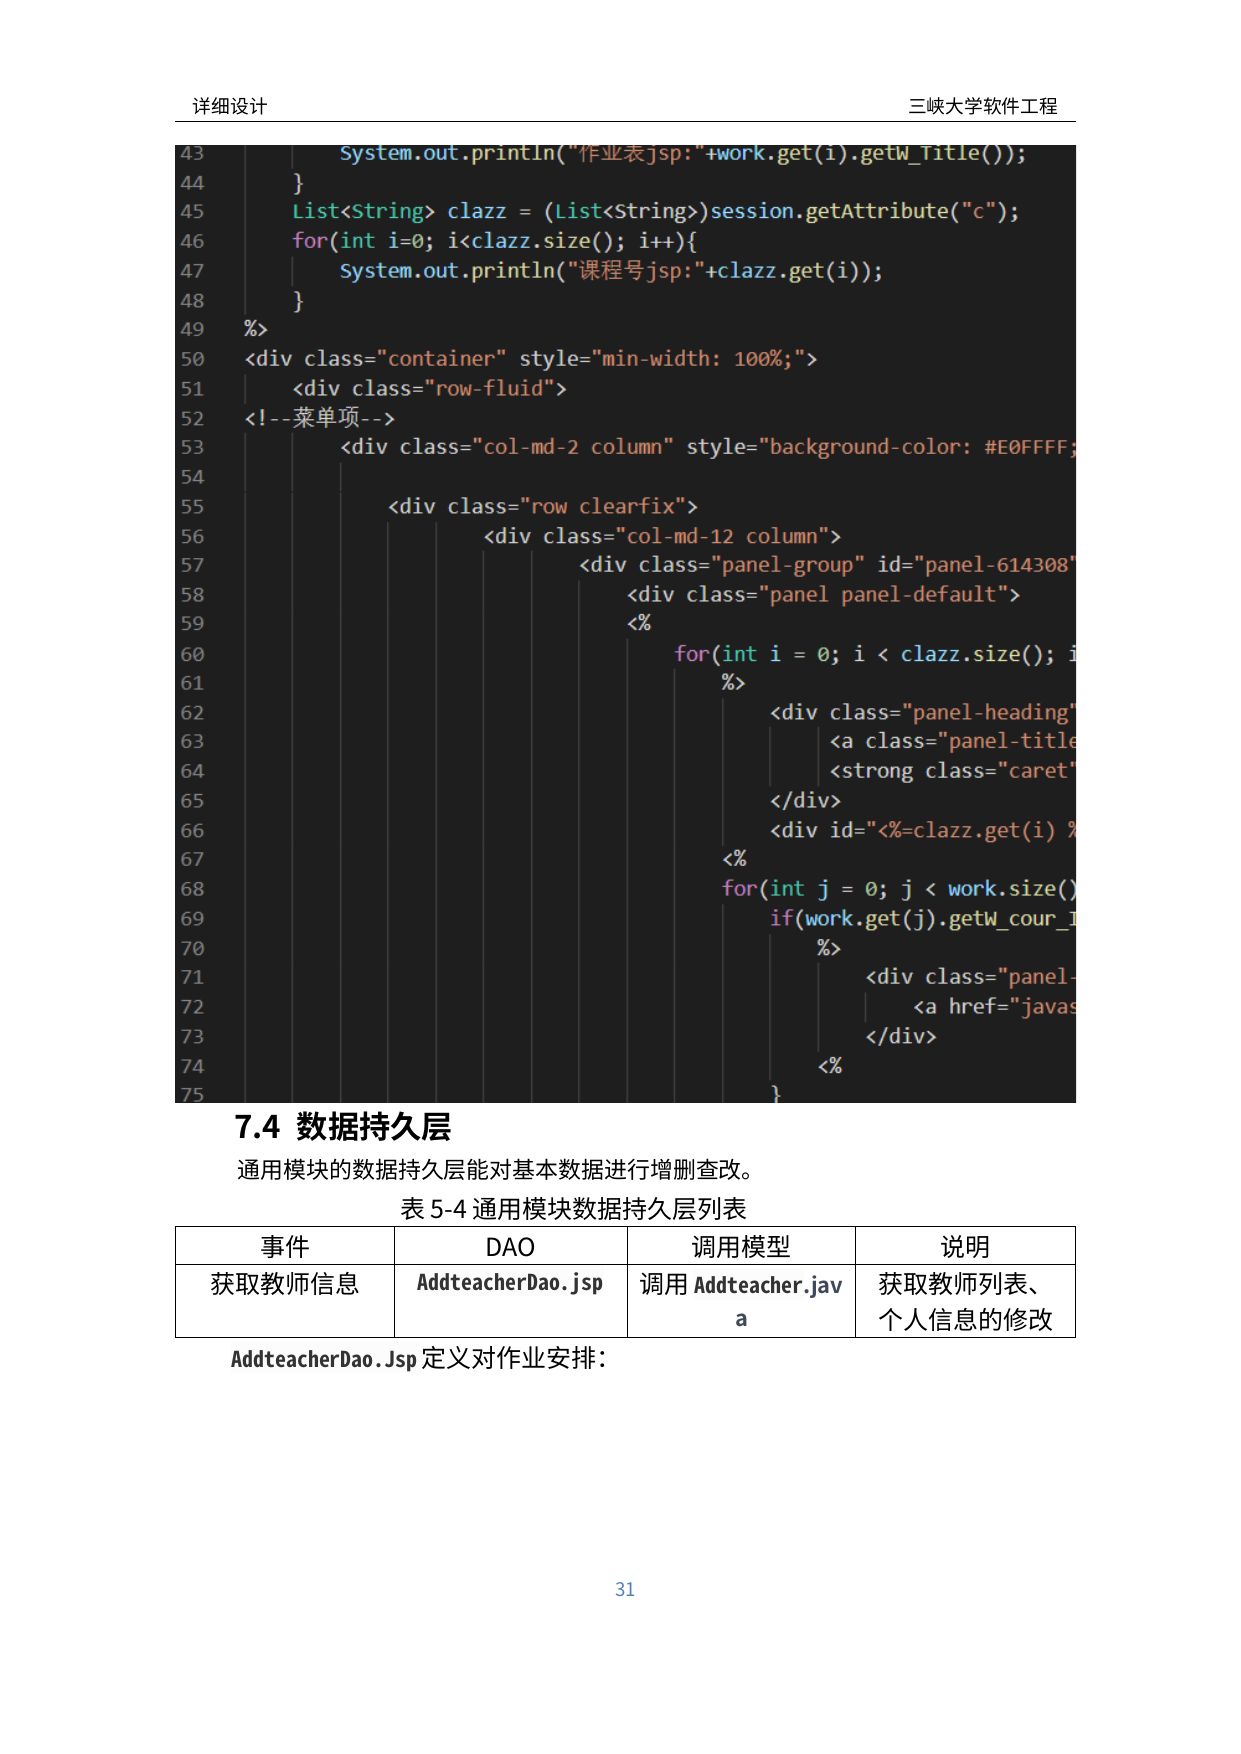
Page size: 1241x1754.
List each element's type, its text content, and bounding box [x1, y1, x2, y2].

text AddteacherDao.Jsp定义对作业安排： [187, 1338, 1076, 1374]
table_cell 获取教师列表、个人信息的修改 [856, 1265, 1075, 1337]
subtitle 数据持久层 [234, 1103, 1076, 1148]
list 表 5-4 通用模块数据持久层列表 [387, 1190, 1076, 1226]
list 通用模块的数据持久层能对基本数据进行增删查改。 [237, 1152, 1076, 1186]
table_header 调用模型 [628, 1227, 855, 1263]
table_header 事件 [176, 1227, 394, 1263]
table_cell 获取教师信息 [176, 1265, 394, 1337]
table_header DAO [395, 1227, 627, 1263]
table_header 说明 [856, 1227, 1075, 1263]
table_cell AddteacherDao.jsp [395, 1265, 627, 1337]
table_cell 调用Addteacher.java [628, 1265, 855, 1337]
picture [175, 145, 1077, 1103]
